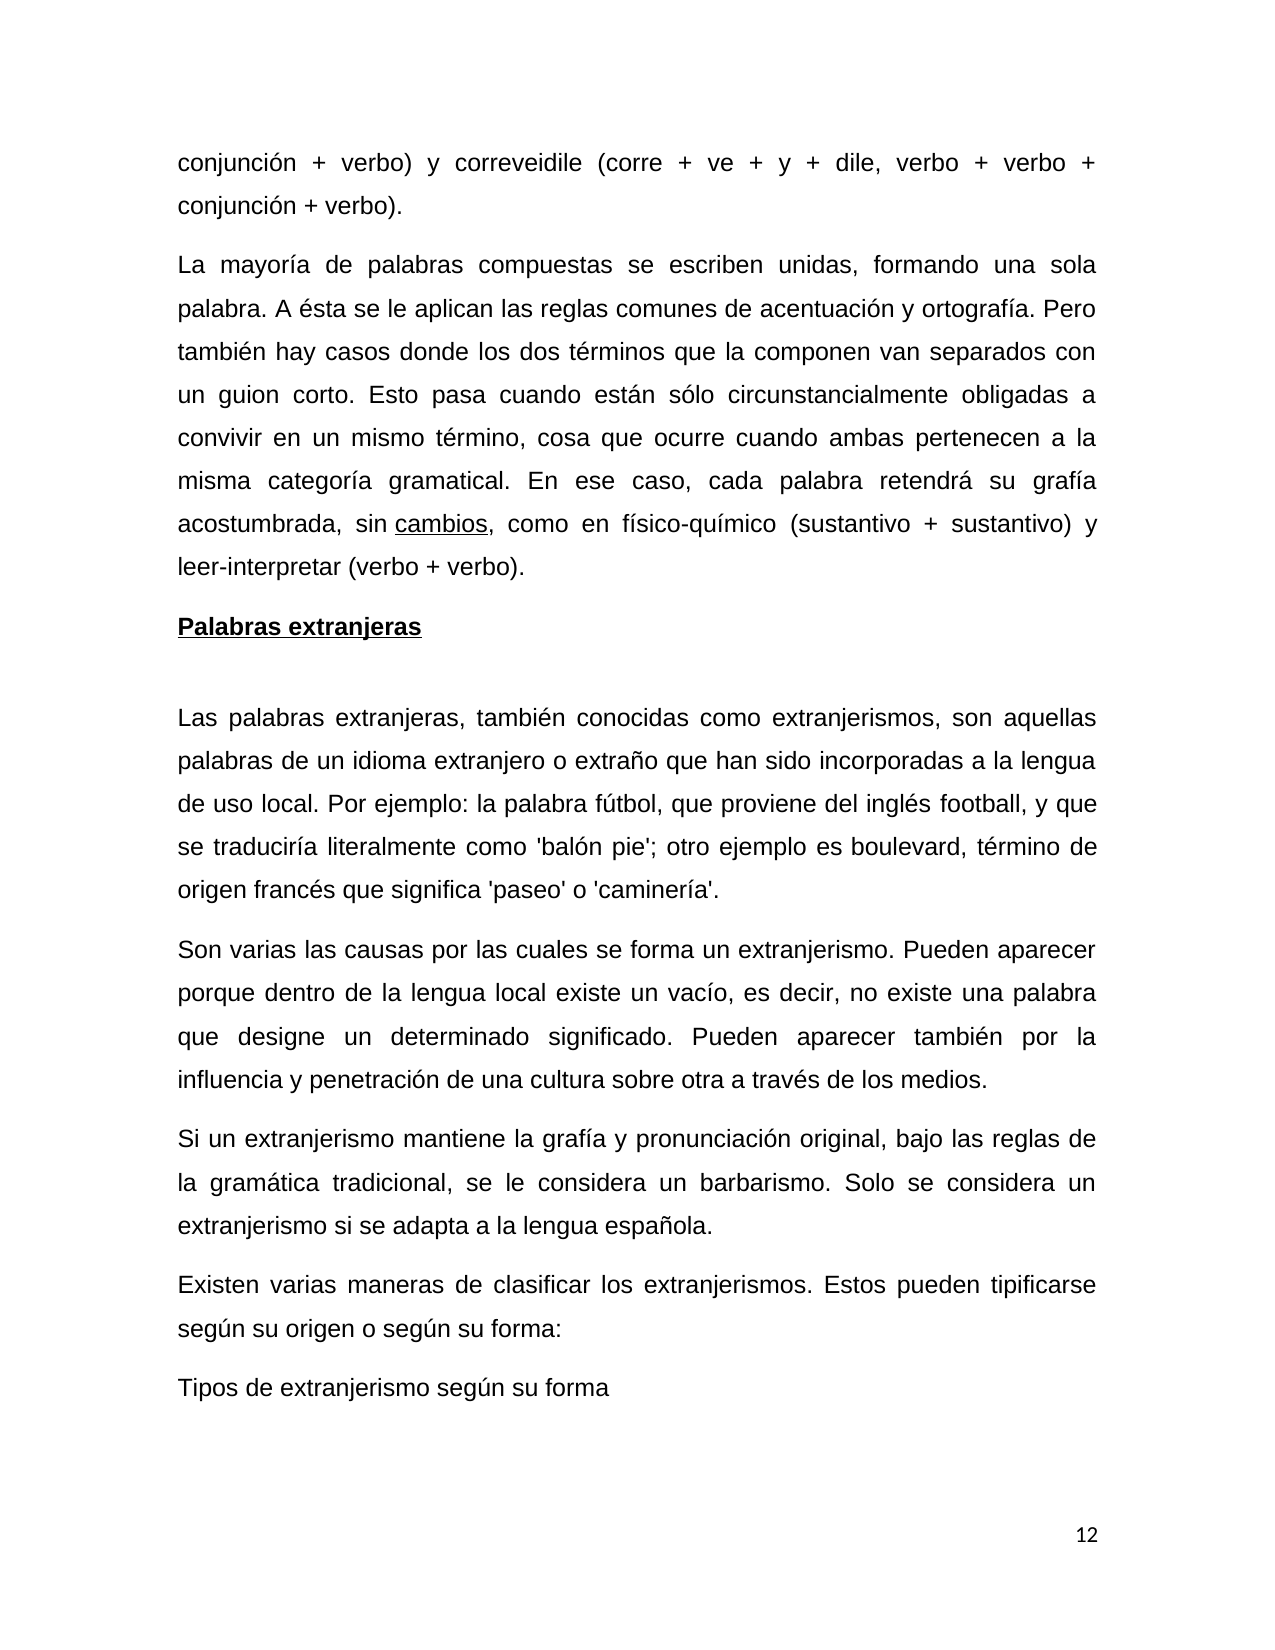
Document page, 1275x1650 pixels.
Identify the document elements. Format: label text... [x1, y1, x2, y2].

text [177, 148, 1098, 219]
text Existen varias maneras de clasificar los extranjerismos. Estos pueden tipificarse según su origen o según su forma: [177, 1271, 1098, 1342]
text La mayoría de palabras compuestas se escriben unidas, formando una sola palabra. A ésta se le aplican las reglas comunes de acentuación y ortografía. Pero también hay casos donde los dos términos que la componen van separados con un guion corto. Esto pasa cuando están sólo circunstancialmente obligadas a convivir en un mismo término, cosa que ocurre cuando ambas pertenecen a la misma categoría gramatical. En ese caso, cada palabra retendrá su grafía acostumbrada, sin cambios, como en físico-químico (sustantivo + sustantivo) y leer-interpretar (verbo + verbo). [177, 251, 1098, 581]
text Tipos de extranjerismo según su forma [177, 1373, 1098, 1402]
text Son varias las causas por las cuales se forma un extranjerismo. Pueden aparecer porque dentro de la lengua local existe un vacío, es decir, no existe una palabra que designe un determinado significado. Pueden aparecer también por la influencia y penetración de una cultura sobre otra a través de los medios. [177, 935, 1098, 1093]
text Si un extranjerismo mantiene la grafía y pronunciación original, bajo las reglas de la gramática tradicional, se le considera un barbarismo. Solo se considera un extranjerismo si se adapta a la lengua española. [177, 1124, 1098, 1239]
subtitle Palabras extranjeras [177, 612, 1098, 641]
text Las palabras extranjeras, también conocidas como extranjerismos, son aquellas palabras de un idioma extranjero o extraño que han sido incorporadas a la lengua de uso local. Por ejemplo: la palabra fútbol, que proviene del inglés football, y que se traduciría literalmente como 'balón pie'; otro ejemplo es boulevard, término de origen francés que significa 'paseo' o 'caminería'. [177, 703, 1098, 904]
